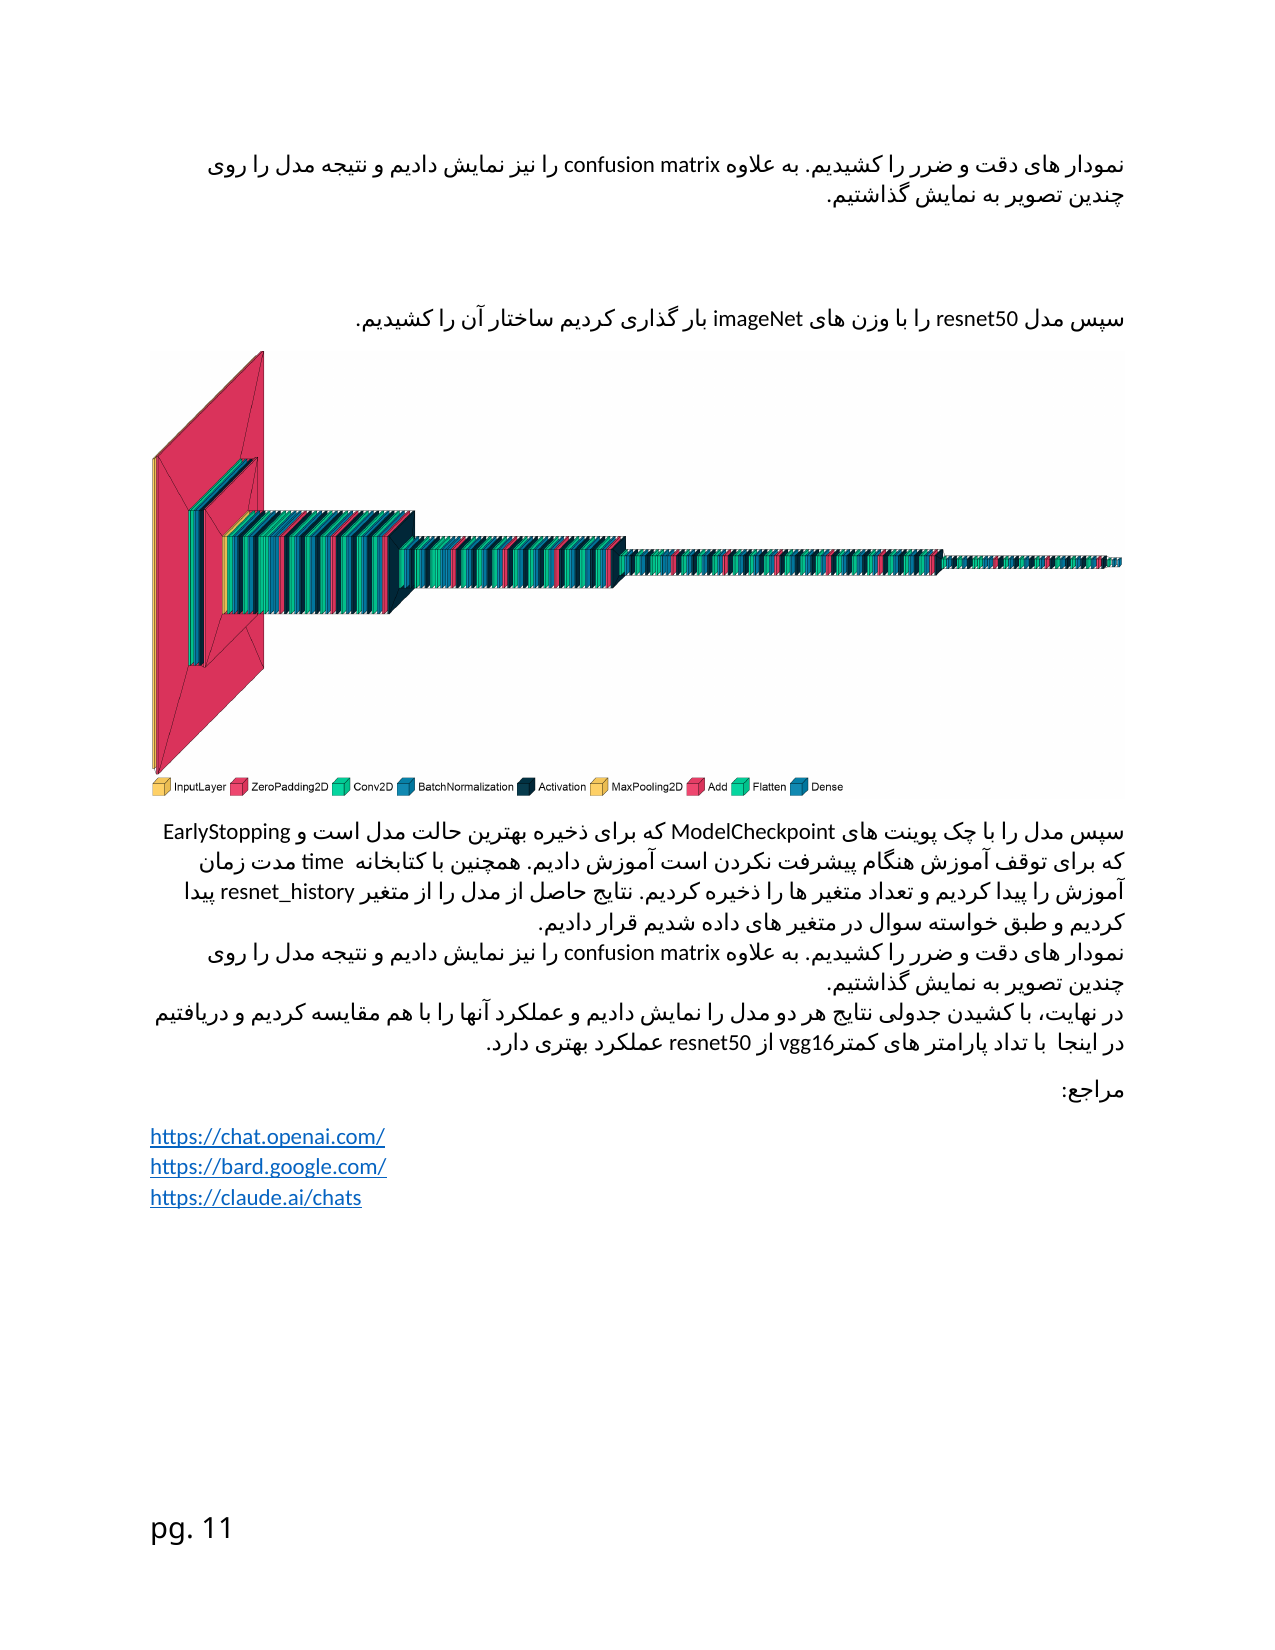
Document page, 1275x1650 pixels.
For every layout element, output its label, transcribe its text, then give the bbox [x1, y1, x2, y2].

text سپس مدل resnet50 را با وزن های imageNet بار گذاری کردیم ساختار آن را کشیدیم. [150, 274, 1125, 332]
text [150, 150, 1125, 208]
picture [150, 351, 1125, 799]
text https://chat.openai.com/ https://bard.google.com/ https://claude.ai/chats [150, 1122, 1125, 1241]
text سپس مدل را با چک پوینت های ModelCheckpoint که برای ذخیره بهترین حالت مدل است و EarlyStopping که برای توقف آموزش هنگام پیشرفت نکردن است آموزش دادیم. همچنین با کتابخانه time مدت زمان آموزش را پیدا کردیم و تعداد متغیر ها را ذخیره کردیم. نتایج حاصل از مدل را از متغیر resnet_history پیدا کردیم و طبق خواسته سوال در متغیر های داده شدیم قرار دادیم. نمودار های دقت و ضرر را کشیدیم. به علاوه confusion matrix را نیز نمایش دادیم و نتیجه مدل را روی چندین تصویر به نمایش گذاشتیم. در نهایت، با کشیدن جدولی نتایج هر دو مدل را نمایش دادیم و عملکرد آنها را با هم مقایسه کردیم و دریافتیم در اینجا با تداد پارامتر های کمترvgg16 از resnet50 عملکرد بهتری دارد. [150, 817, 1125, 1056]
text مراجع: [150, 1075, 1125, 1103]
